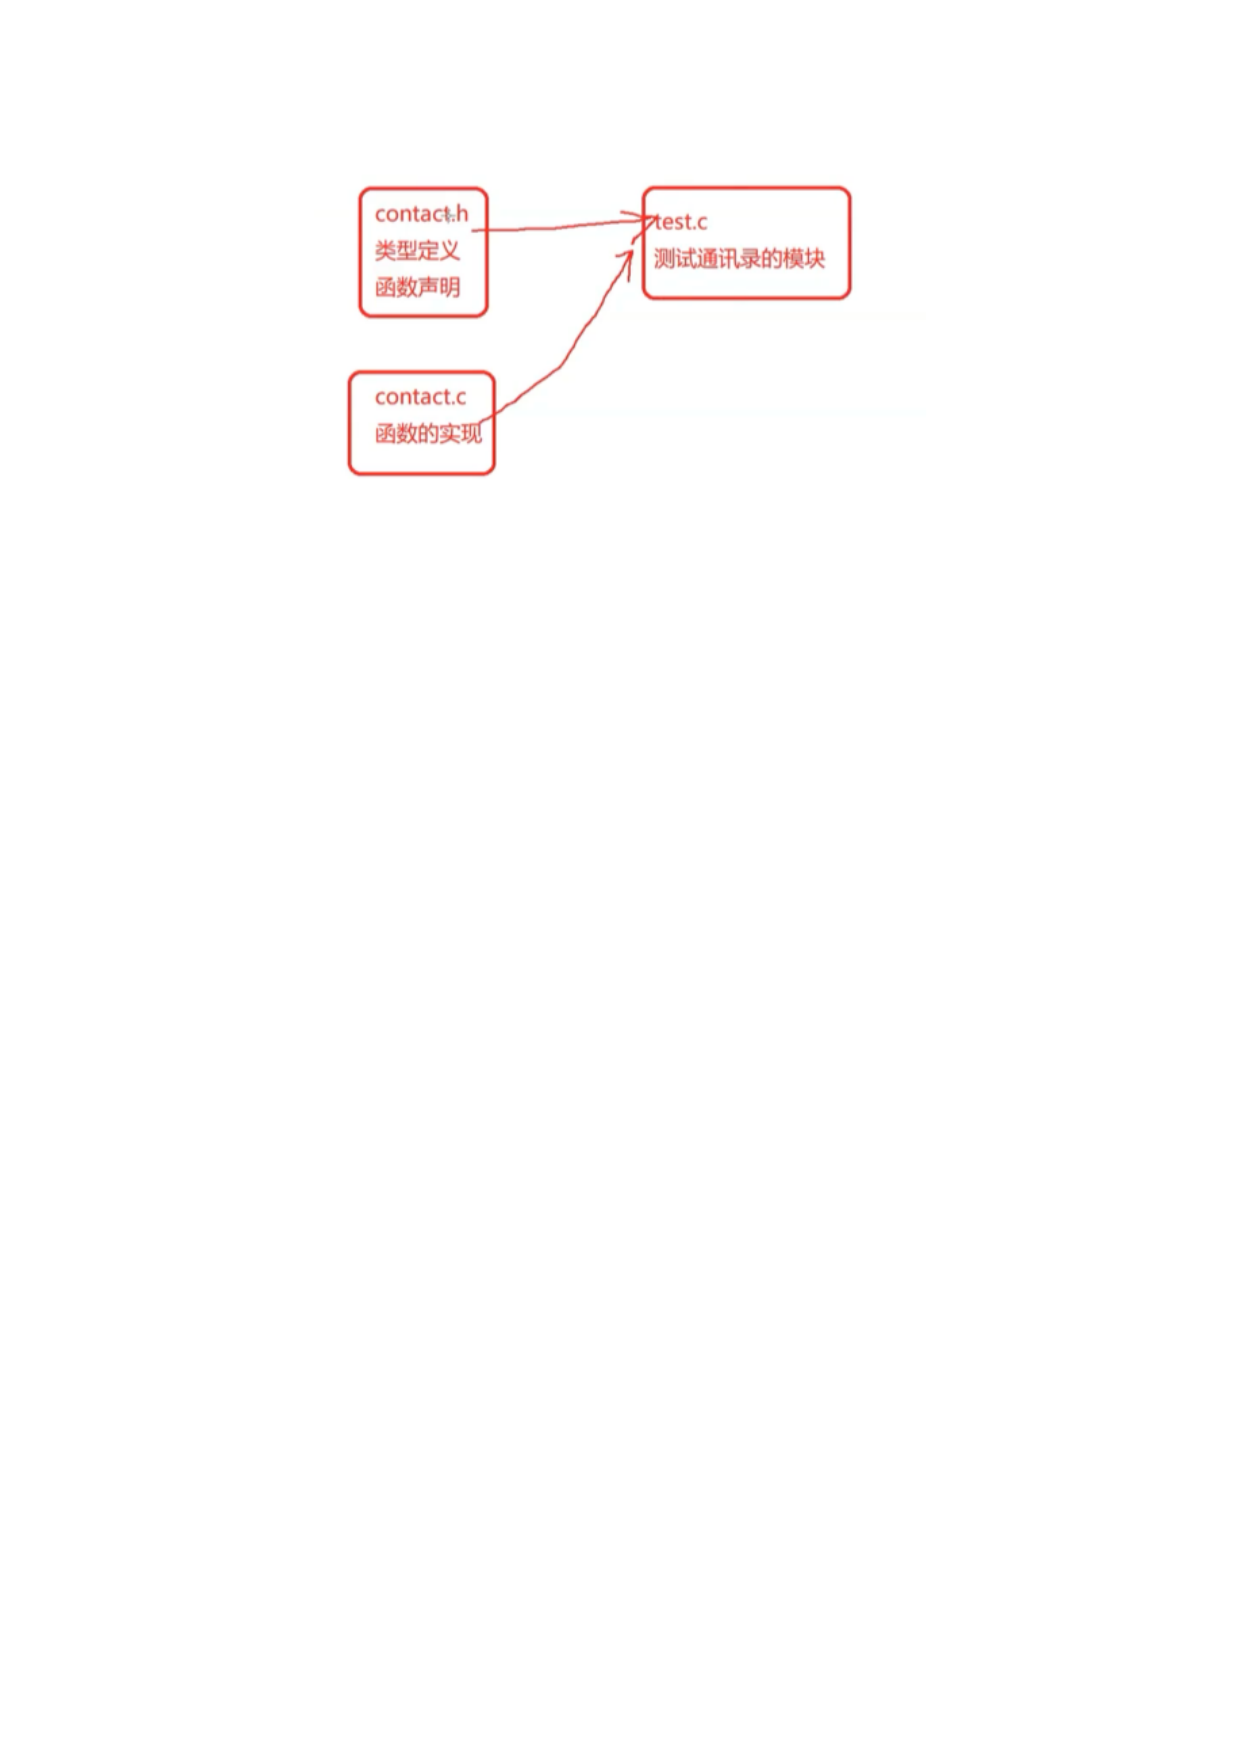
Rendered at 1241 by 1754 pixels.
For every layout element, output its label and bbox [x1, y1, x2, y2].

picture [313, 162, 927, 488]
